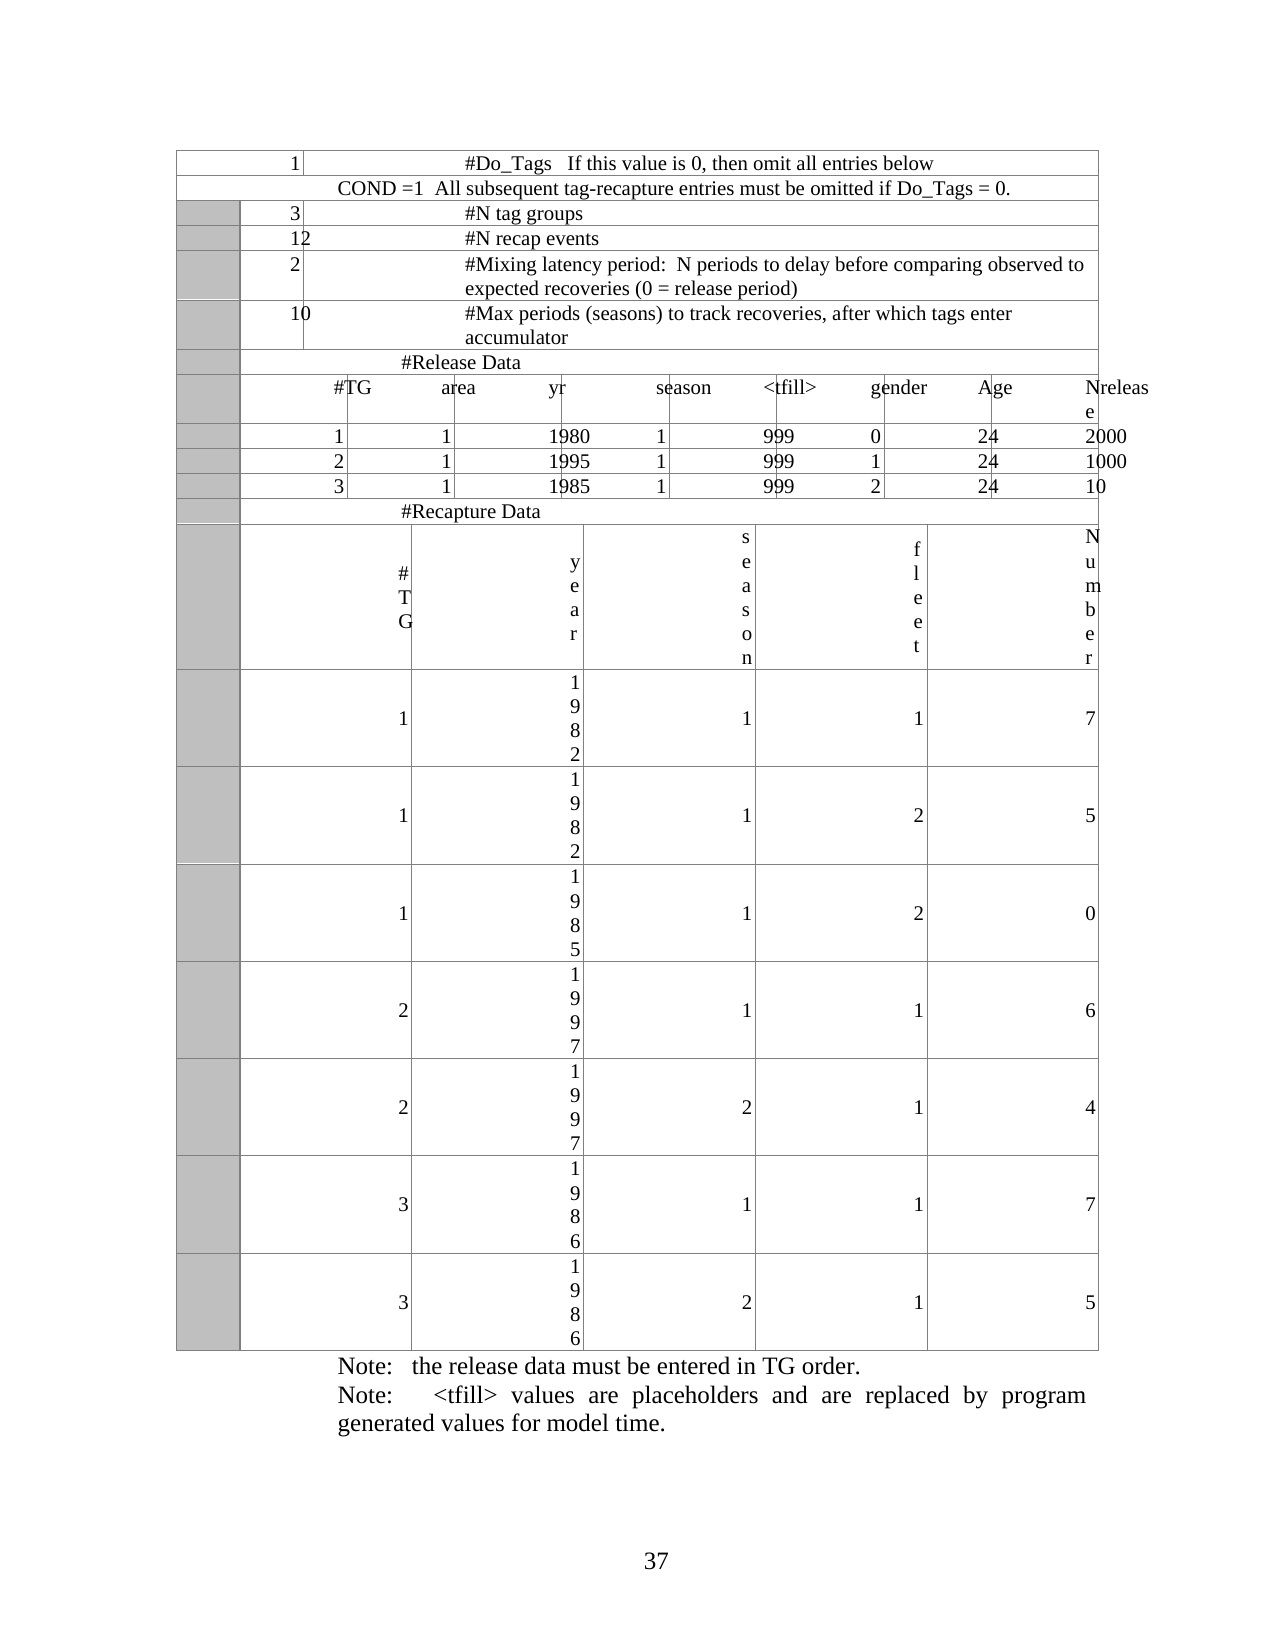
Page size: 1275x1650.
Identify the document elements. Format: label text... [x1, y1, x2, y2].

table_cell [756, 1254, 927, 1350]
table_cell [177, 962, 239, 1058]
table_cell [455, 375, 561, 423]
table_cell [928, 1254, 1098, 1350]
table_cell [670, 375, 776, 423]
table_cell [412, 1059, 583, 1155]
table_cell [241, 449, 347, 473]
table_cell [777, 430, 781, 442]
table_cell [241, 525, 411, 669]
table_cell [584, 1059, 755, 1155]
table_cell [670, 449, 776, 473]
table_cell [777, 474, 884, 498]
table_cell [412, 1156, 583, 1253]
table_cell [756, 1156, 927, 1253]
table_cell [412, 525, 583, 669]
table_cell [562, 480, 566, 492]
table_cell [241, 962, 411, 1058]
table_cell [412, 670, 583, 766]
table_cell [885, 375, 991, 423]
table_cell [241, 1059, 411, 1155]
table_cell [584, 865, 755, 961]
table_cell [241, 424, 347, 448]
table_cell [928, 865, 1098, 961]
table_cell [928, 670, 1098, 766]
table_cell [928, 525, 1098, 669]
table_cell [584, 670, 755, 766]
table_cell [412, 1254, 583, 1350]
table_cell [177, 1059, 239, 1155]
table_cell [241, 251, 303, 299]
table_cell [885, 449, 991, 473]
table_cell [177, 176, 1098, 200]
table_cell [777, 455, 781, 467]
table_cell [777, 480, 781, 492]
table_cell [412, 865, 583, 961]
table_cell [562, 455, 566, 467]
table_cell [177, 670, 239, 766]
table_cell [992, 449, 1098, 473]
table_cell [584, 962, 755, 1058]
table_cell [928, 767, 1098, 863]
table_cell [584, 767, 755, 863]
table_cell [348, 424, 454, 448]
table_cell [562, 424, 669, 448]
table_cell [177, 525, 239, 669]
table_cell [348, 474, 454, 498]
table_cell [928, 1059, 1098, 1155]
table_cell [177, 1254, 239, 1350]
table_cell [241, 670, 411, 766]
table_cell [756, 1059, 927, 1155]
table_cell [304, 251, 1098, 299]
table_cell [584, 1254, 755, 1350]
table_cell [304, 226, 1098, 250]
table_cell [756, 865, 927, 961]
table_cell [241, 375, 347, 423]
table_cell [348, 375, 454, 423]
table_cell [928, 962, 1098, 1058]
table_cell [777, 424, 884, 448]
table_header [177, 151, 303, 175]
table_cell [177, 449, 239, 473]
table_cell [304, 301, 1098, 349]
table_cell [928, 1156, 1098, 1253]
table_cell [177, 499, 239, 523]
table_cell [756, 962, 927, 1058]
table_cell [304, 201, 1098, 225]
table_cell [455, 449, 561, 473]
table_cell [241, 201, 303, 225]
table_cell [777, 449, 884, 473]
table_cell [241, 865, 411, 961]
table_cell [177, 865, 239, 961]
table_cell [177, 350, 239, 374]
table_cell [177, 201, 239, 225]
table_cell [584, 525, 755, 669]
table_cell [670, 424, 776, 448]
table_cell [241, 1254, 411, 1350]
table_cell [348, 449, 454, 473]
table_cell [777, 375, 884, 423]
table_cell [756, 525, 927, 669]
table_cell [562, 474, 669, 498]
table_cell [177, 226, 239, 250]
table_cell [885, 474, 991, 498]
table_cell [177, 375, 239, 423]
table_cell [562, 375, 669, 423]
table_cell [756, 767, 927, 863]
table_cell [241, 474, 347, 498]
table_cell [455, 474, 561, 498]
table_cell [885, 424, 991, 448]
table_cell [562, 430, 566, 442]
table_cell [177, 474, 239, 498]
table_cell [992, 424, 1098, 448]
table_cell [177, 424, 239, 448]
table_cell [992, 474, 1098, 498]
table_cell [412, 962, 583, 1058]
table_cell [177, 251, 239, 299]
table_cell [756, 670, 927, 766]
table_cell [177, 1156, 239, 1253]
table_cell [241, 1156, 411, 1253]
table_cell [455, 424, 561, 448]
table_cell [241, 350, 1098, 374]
text Note: the release data must be entered in TG order. [337, 1351, 1087, 1380]
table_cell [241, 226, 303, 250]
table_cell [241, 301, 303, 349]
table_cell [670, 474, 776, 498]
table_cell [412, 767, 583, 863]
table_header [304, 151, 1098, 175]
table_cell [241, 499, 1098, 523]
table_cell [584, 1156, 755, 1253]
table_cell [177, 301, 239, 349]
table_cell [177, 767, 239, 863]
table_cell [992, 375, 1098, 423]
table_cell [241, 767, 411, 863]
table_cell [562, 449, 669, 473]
text Note: <tfill> values are placeholders and are replaced by program generated values for model time. [337, 1380, 1087, 1437]
